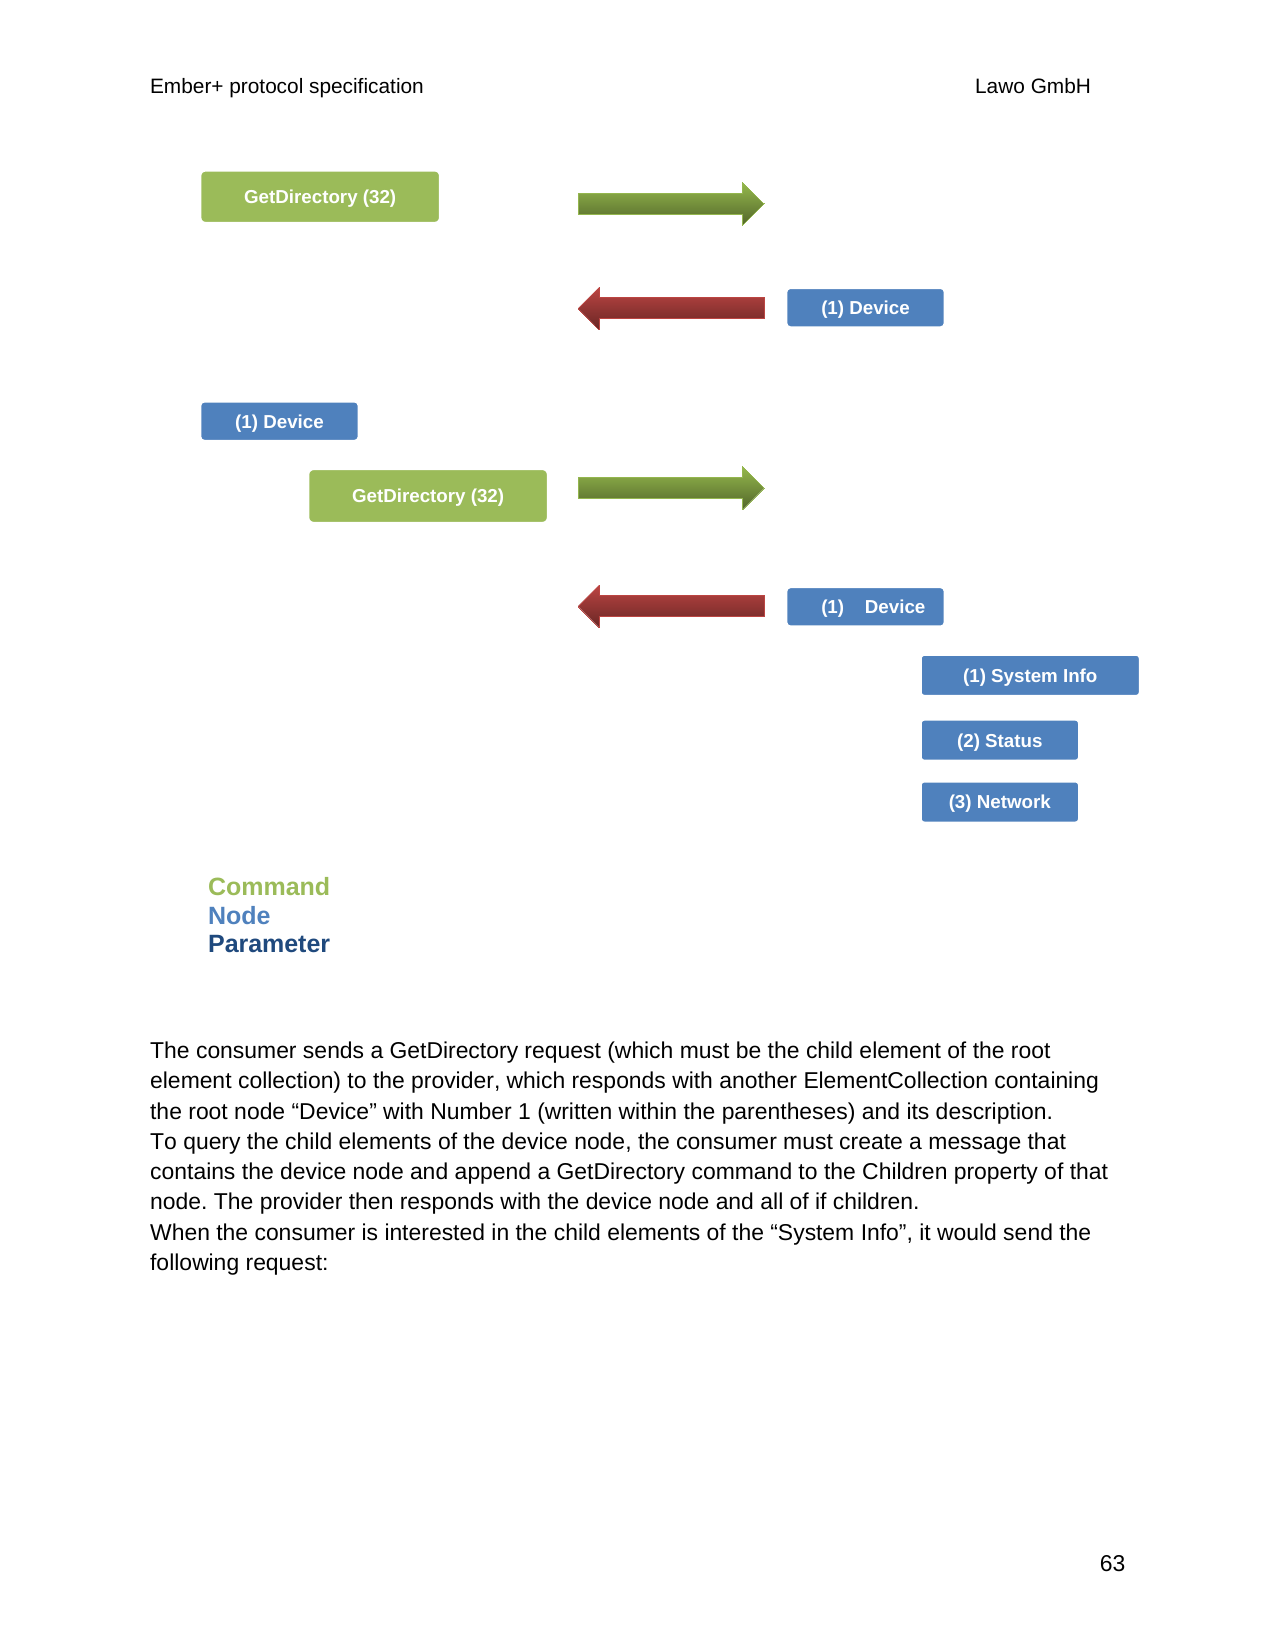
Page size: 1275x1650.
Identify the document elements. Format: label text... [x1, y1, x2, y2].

text The consumer sends a GetDirectory request (which must be the child element of the root element collection) to the provider, which responds with another ElementCollection containing the root node “Device” with Number 1 (written within the parentheses) and its description. [150, 1037, 1125, 1124]
text When the consumer is interested in the child elements of the “System Info”, it would send the following request: [150, 1218, 1125, 1275]
text To query the child elements of the device node, the consumer must create a message that contains the device node and append a GetDirectory command to the Children property of that node. The provider then responds with the device node and all of if children. [150, 1128, 1125, 1215]
